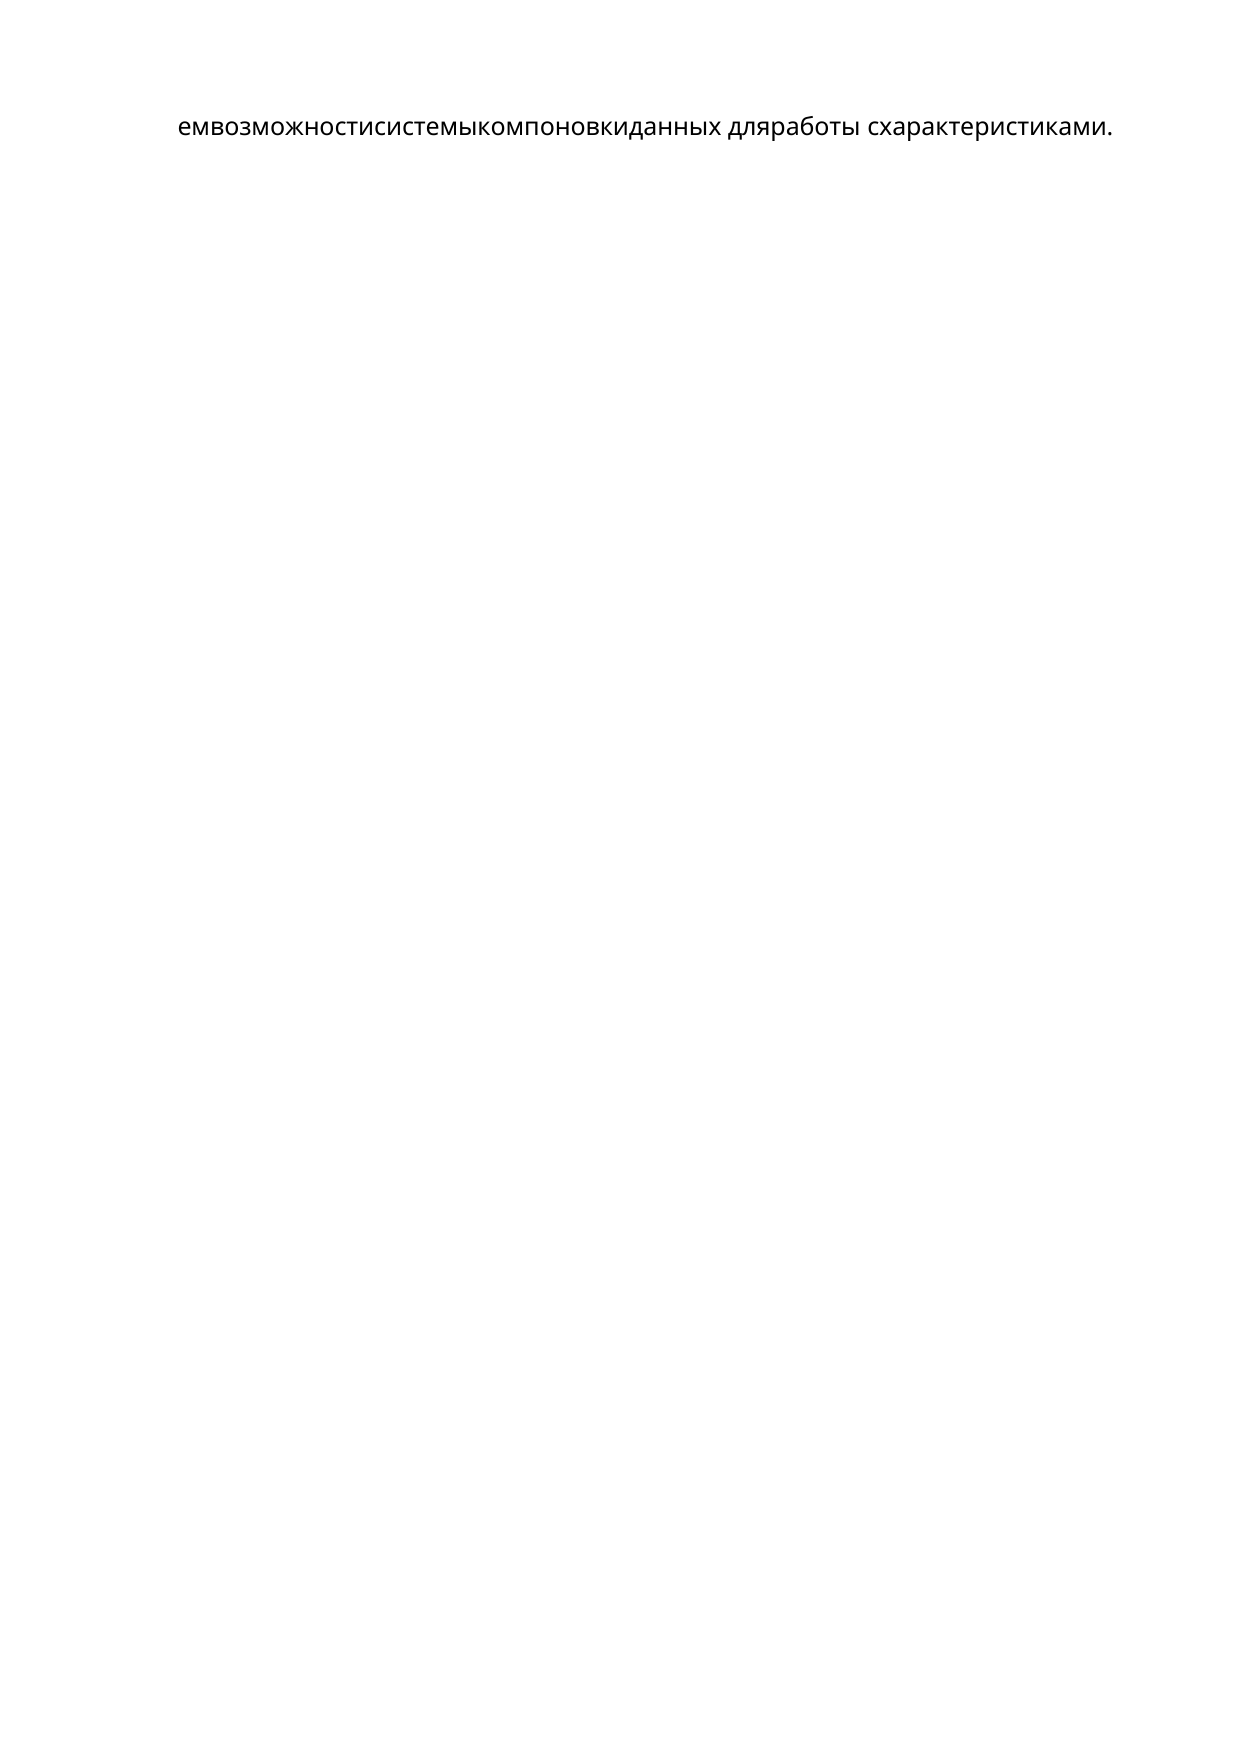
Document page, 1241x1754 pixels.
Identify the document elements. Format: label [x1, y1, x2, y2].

text [177, 108, 1151, 142]
